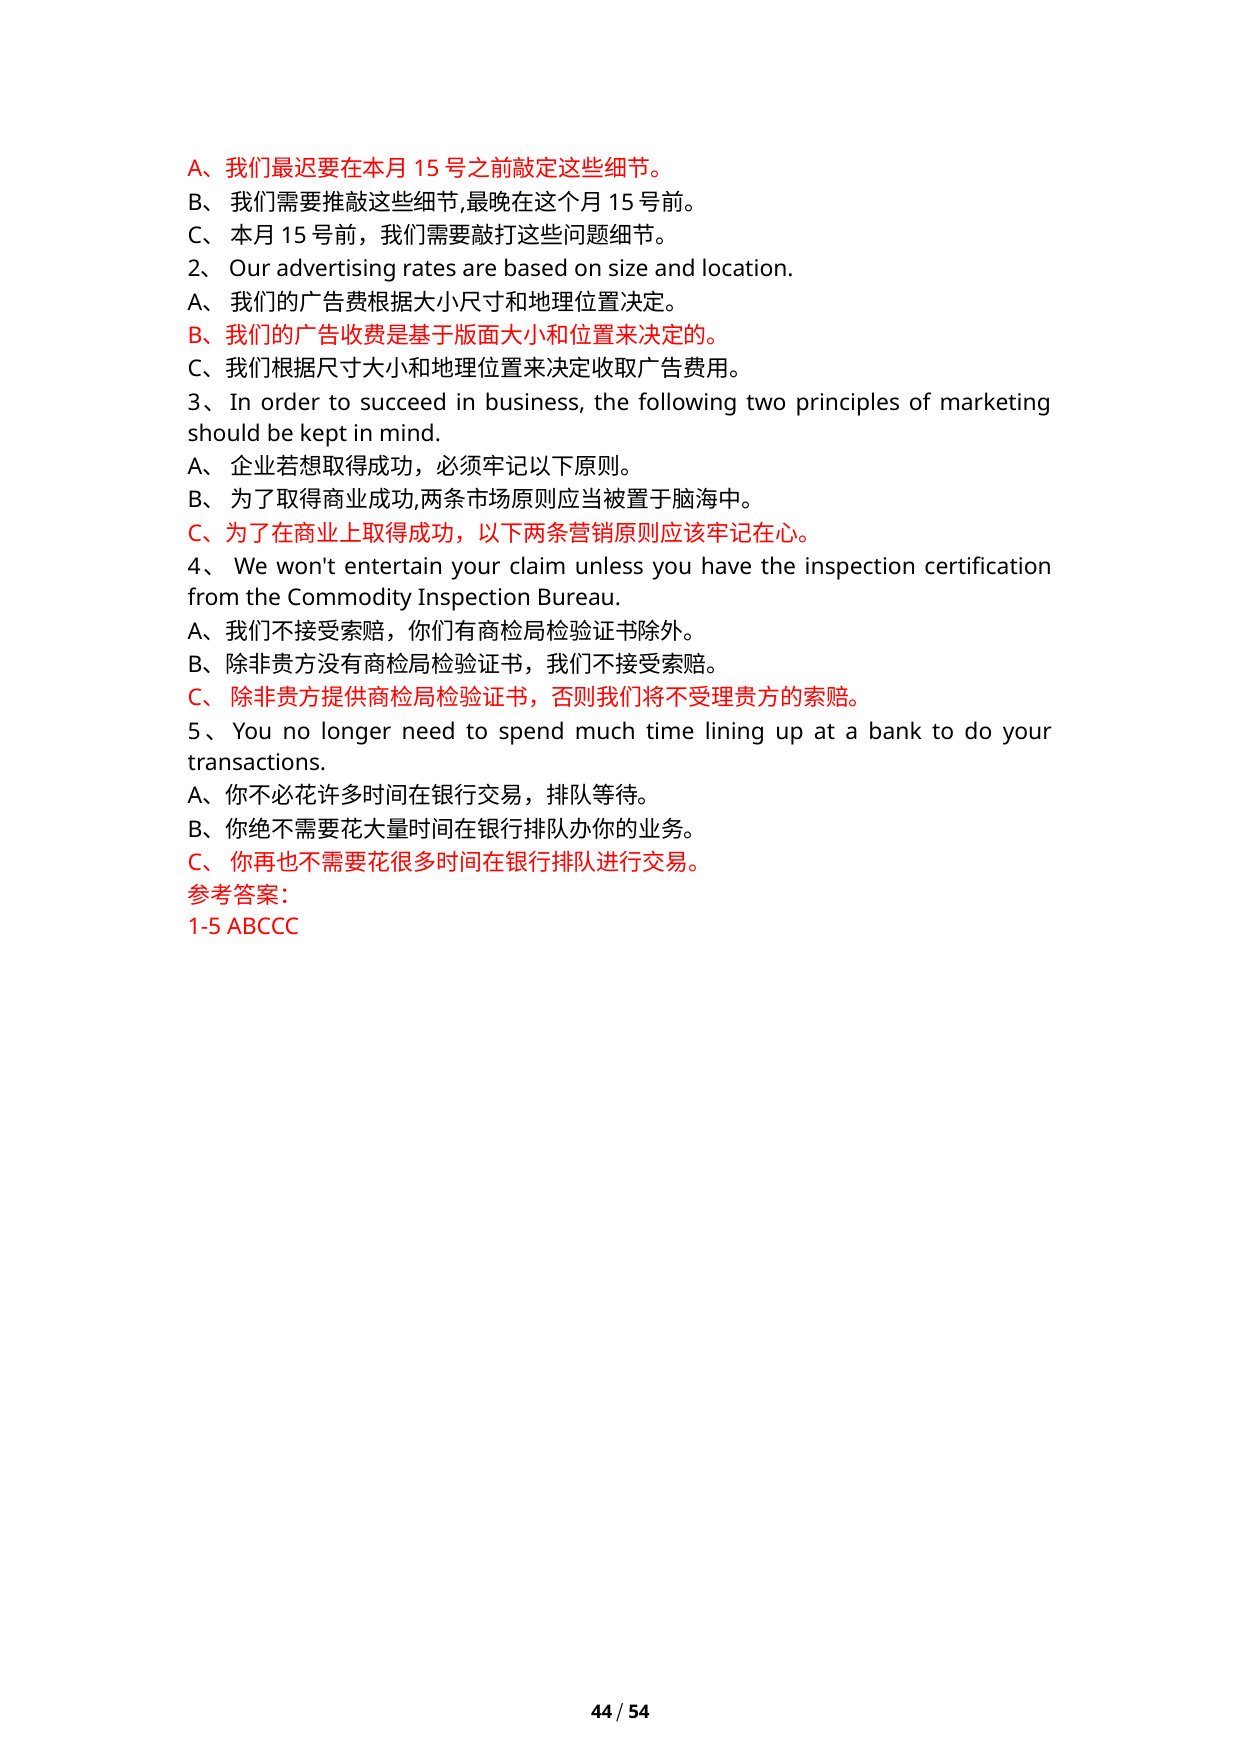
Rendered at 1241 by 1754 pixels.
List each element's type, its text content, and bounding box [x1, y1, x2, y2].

text A、 企业若想取得成功，必须牢记以下原则。 [187, 448, 1053, 481]
text 参考答案： [187, 877, 1053, 910]
text C、 你再也不需要花很多时间在银行排队进行交易。 [187, 844, 1053, 877]
text C、我们根据尺寸大小和地理位置来决定收取广告费用。 [187, 350, 1053, 383]
text B、你绝不需要花大量时间在银行排队办你的业务。 [187, 810, 1053, 844]
text C、 本月15号前，我们需要敲打这些问题细节。 [187, 217, 1053, 250]
text B、 我们需要推敲这些细节,最晚在这个月15号前。 [187, 183, 1053, 217]
text C、 除非贵方提供商检局检验证书，否则我们将不受理贵方的索赔。 [187, 679, 1053, 712]
text B、 为了取得商业成功,两条市场原则应当被置于脑海中。 [187, 481, 1053, 514]
text A、我们最迟要在本月15号之前敲定这些细节。 [187, 150, 1053, 183]
text C、为了在商业上取得成功，以下两条营销原则应该牢记在心。 [187, 514, 1053, 548]
text A、你不必花许多时间在银行交易，排队等待。 [187, 777, 1053, 810]
text 4、 We won't entertain your claim unless you have the inspection certification from the Commodity Inspection Bureau. [187, 548, 1053, 612]
text A、 我们的广告费根据大小尺寸和地理位置决定。 [187, 283, 1053, 317]
text B、我们的广告收费是基于版面大小和位置来决定的。 [187, 317, 1053, 350]
text 1-5 ABCCC [187, 910, 1053, 942]
text 2、 Our advertising rates are based on size and location. [187, 250, 1053, 283]
text 3、In order to succeed in business, the following two principles of marketing should be kept in mind. [187, 383, 1053, 448]
text 5、You no longer need to spend much time lining up at a bank to do your transactions. [187, 712, 1053, 777]
text A、我们不接受索赔，你们有商检局检验证书除外。 [187, 612, 1053, 646]
text B、除非贵方没有商检局检验证书，我们不接受索赔。 [187, 646, 1053, 679]
